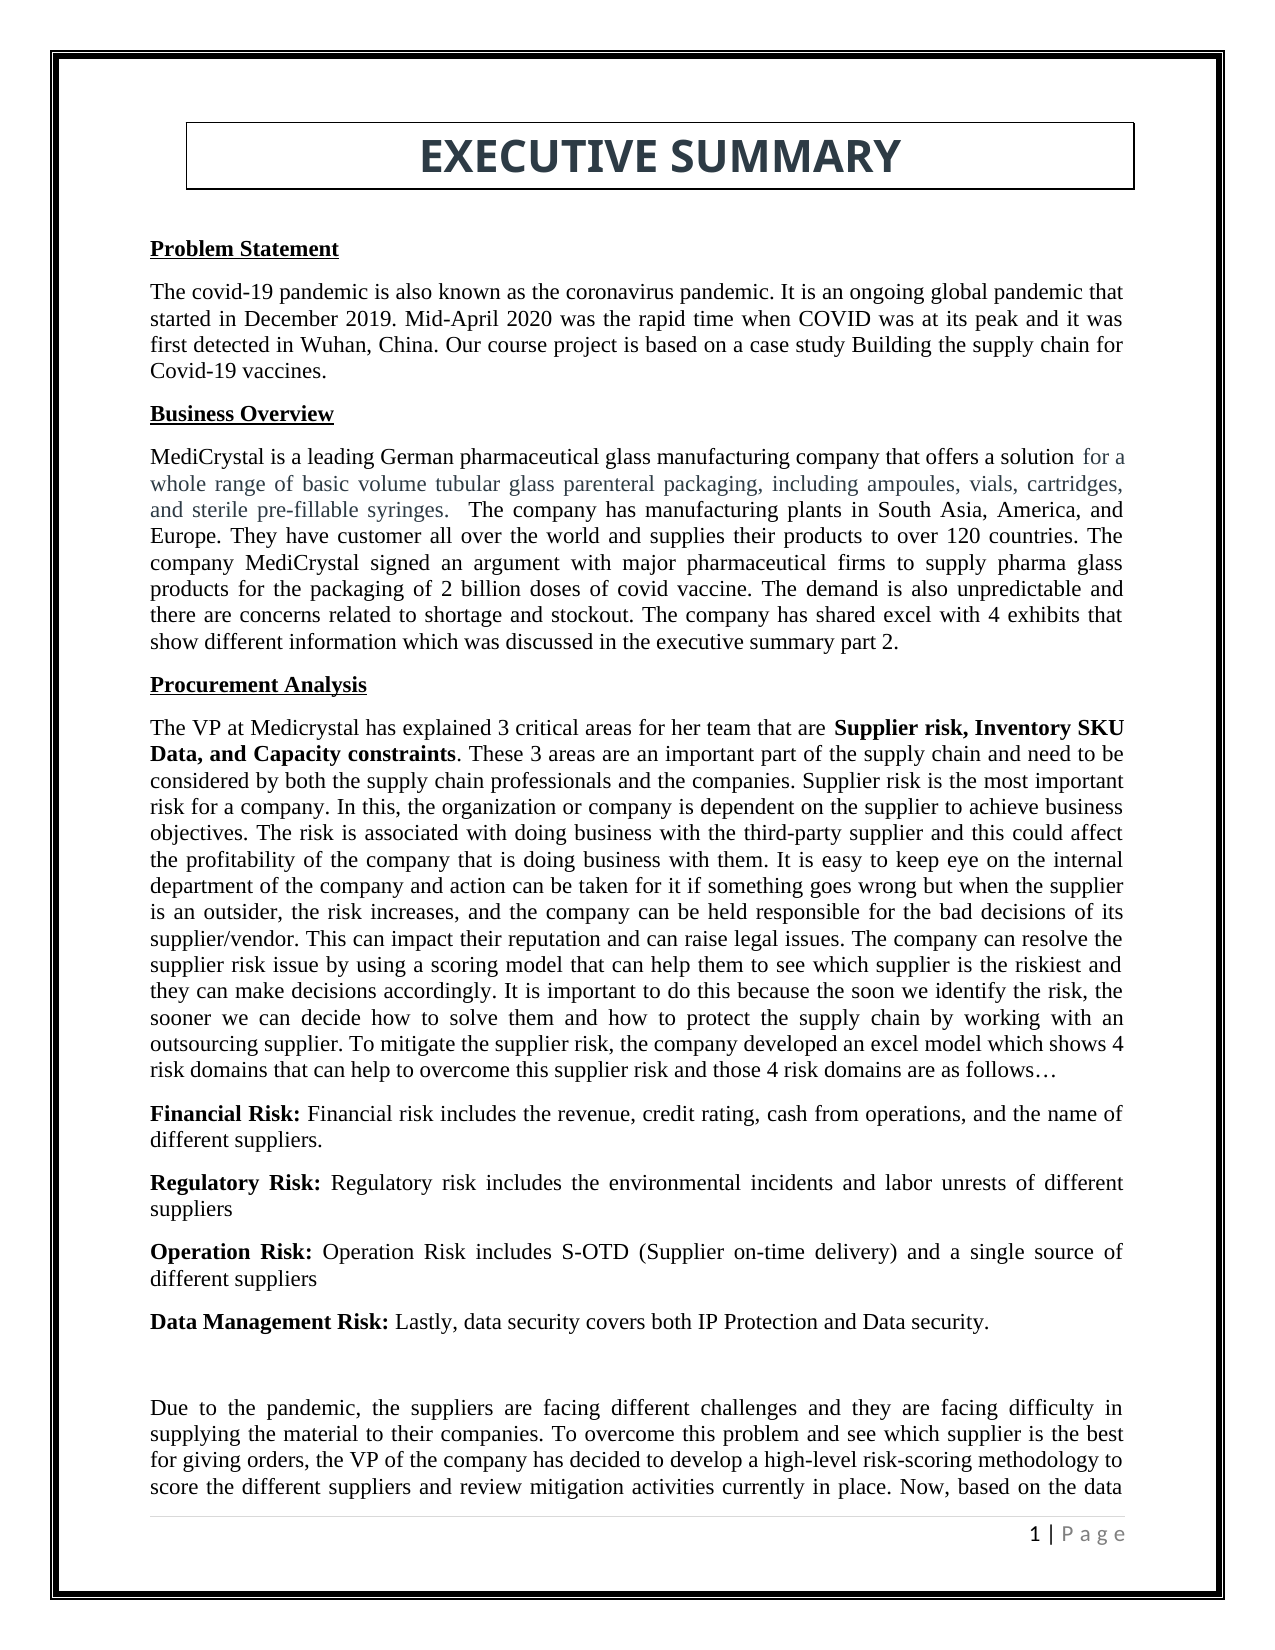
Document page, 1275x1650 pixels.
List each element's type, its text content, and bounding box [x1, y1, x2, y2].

text The covid-19 pandemic is also known as the coronavirus pandemic. It is an ongoing global pandemic that started in December 2019. Mid-April 2020 was the rapid time when COVID was at its peak and it was first detected in Wuhan, China. Our course project is based on a case study Building the supply chain for Covid-19 vaccines. [150, 278, 1125, 384]
text Financial Risk: Financial risk includes the revenue, credit rating, cash from operations, and the name of different suppliers. [150, 1099, 1125, 1152]
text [150, 1394, 1125, 1499]
text Procurement Analysis [150, 671, 1125, 697]
text Problem Statement [150, 235, 1125, 262]
text Data Management Risk: Lastly, data security covers both IP Protection and Data security. [150, 1308, 1125, 1334]
text Regulatory Risk: Regulatory risk includes the environmental incidents and labor unrests of different suppliers [150, 1169, 1125, 1222]
text Operation Risk: Operation Risk includes S-OTD (Supplier on-time delivery) and a single source of different suppliers [150, 1238, 1125, 1291]
text MediCrystal is a leading German pharmaceutical glass manufacturing company that offers a solution for a whole range of basic volume tubular glass parenteral packaging, including ampoules, vials, cartridges, and sterile pre-fillable syringes. The company has manufacturing plants in South Asia, America, and Europe. They have customer all over the world and supplies their products to over 120 countries. The company MediCrystal signed an argument with major pharmaceutical firms to supply pharma glass products for the packaging of 2 billion doses of covid vaccine. The demand is also unpredictable and there are concerns related to shortage and stockout. The company has shared excel with 4 exhibits that show different information which was discussed in the executive summary part 2. [150, 496, 1125, 654]
text The VP at Medicrystal has explained 3 critical areas for her team that are Supplier risk, Inventory SKU Data, and Capacity constraints. These 3 areas are an important part of the supply chain and need to be considered by both the supply chain professionals and the companies. Supplier risk is the most important risk for a company. In this, the organization or company is dependent on the supplier to achieve business objectives. The risk is associated with doing business with the third-party supplier and this could affect the profitability of the company that is doing business with them. It is easy to keep eye on the internal department of the company and action can be taken for it if something goes wrong but when the supplier is an outsider, the risk increases, and the company can be held responsible for the bad decisions of its supplier/vendor. This can impact their reputation and can raise legal issues. The company can resolve the supplier risk issue by using a scoring model that can help them to see which supplier is the riskiest and they can make decisions accordingly. It is important to do this because the soon we identify the risk, the sooner we can decide how to solve them and how to protect the supply chain by working with an outsourcing supplier. To mitigate the supplier risk, the company developed an excel model which shows 4 risk domains that can help to overcome this supplier risk and those 4 risk domains are as follows… [150, 714, 1125, 1083]
text Business Overview [150, 400, 1125, 427]
